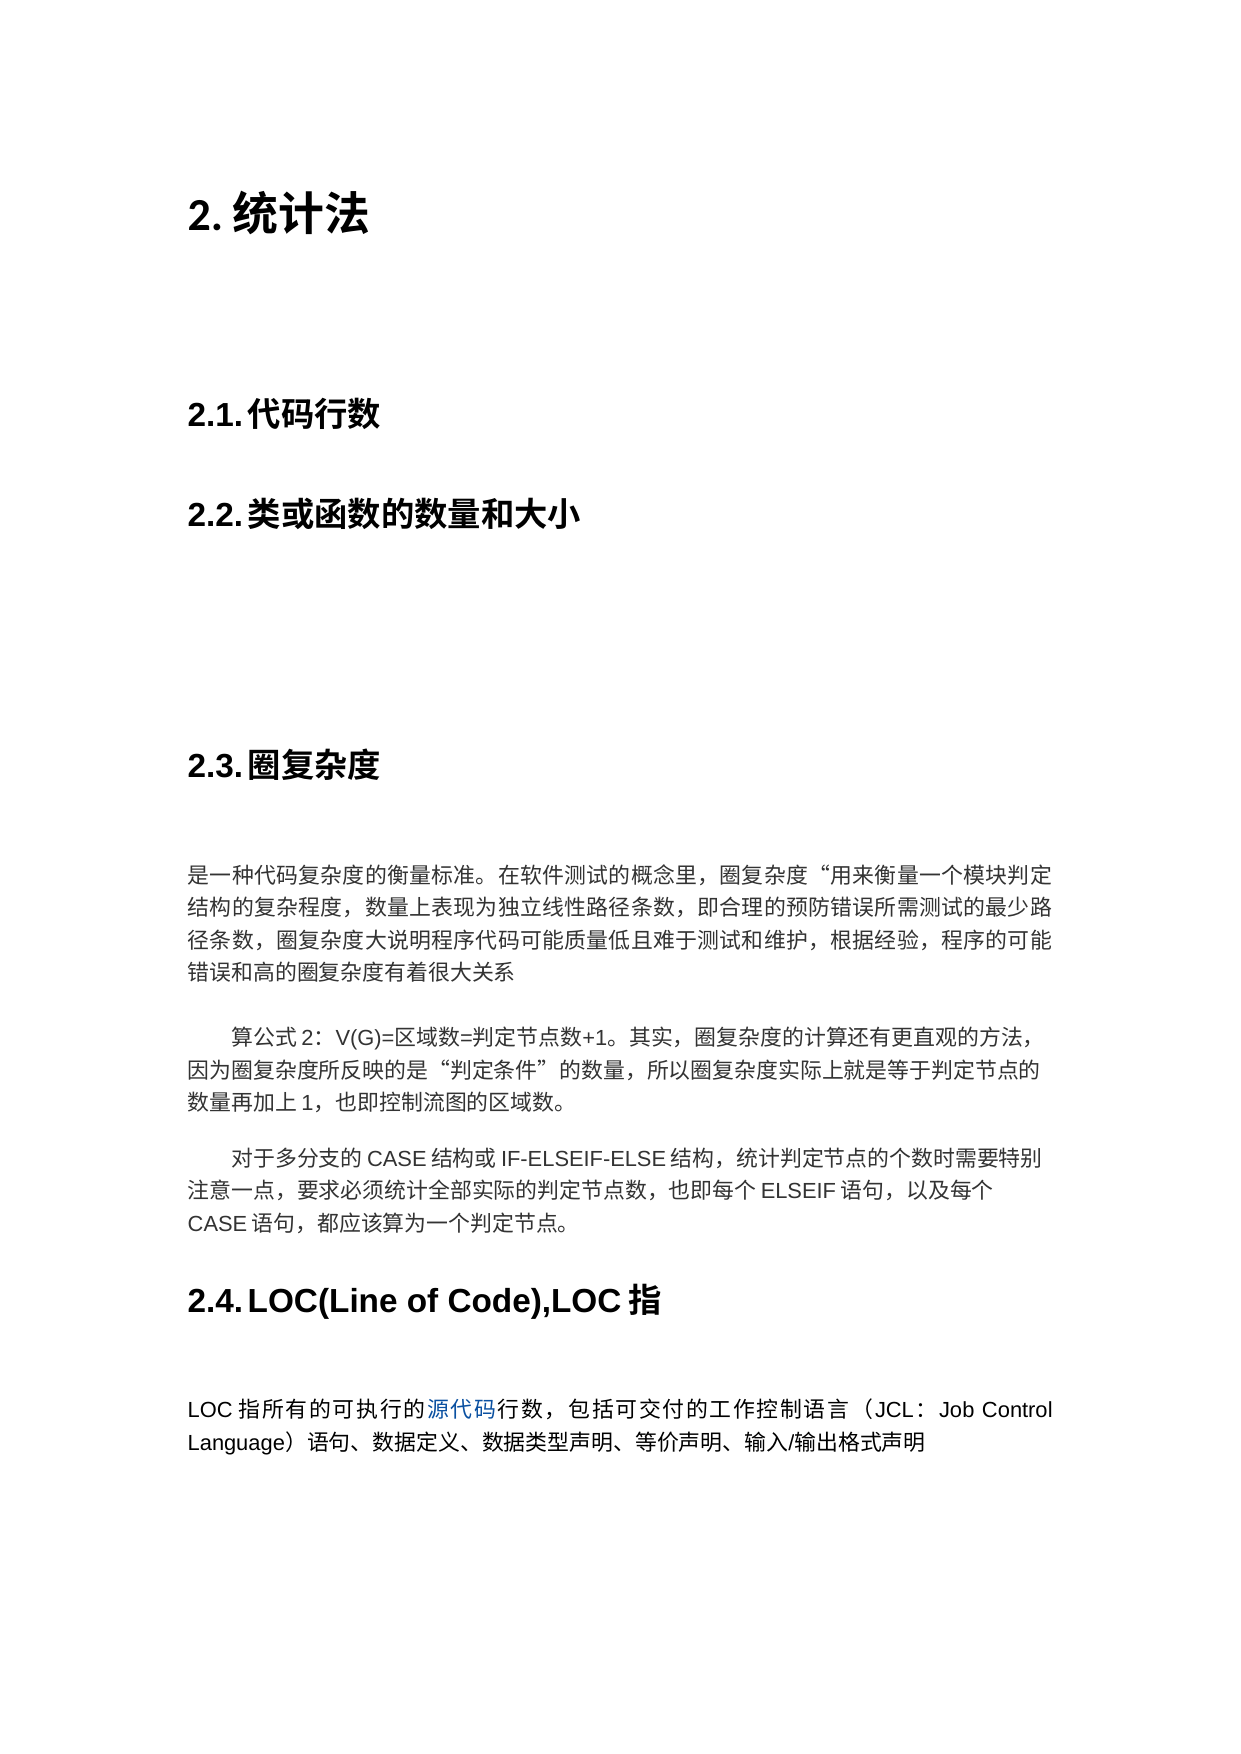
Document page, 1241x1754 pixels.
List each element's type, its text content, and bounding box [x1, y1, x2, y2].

text LOC指所有的可执行的源代码行数，包括可交付的工作控制语言（JCL：Job Control Language）语句、数据定义、数据类型声明、等价声明、输入/输出格式声明 [187, 1426, 1053, 1491]
subtitle LOC(Line of Code),LOC指 [187, 1299, 1053, 1364]
text 算公式2：V(G)=区域数=判定节点数+1。其实，圈复杂度的计算还有更直观的方法，因为圈复杂度所反映的是“判定条件”的数量，所以圈复杂度实际上就是等于判定节点的数量再加上1，也即控制流图的区域数。 [187, 1054, 1053, 1152]
subtitle 圈复杂度 [187, 765, 1053, 830]
text 是一种代码复杂度的衡量标准。在软件测试的概念里，圈复杂度“用来衡量一个模块判定结构的复杂程度，数量上表现为独立线性路径条数，即合理的预防错误所需测试的最少路径条数，圈复杂度大说明程序代码可能质量低且难于测试和维护，根据经验，程序的可能错误和高的圈复杂度有着很大关系 [187, 892, 1053, 1022]
subtitle 统计法 [187, 162, 1053, 259]
subtitle 类或函数的数量和大小 [187, 513, 1053, 578]
subtitle 代码行数 [187, 387, 1053, 452]
text 对于多分支的CASE结构或IF-ELSEIF-ELSE结构，统计判定节点的个数时需要特别注意一点，要求必须统计全部实际的判定节点数，也即每个ELSEIF语句，以及每个CASE语句，都应该算为一个判定节点。 [187, 1175, 1053, 1272]
